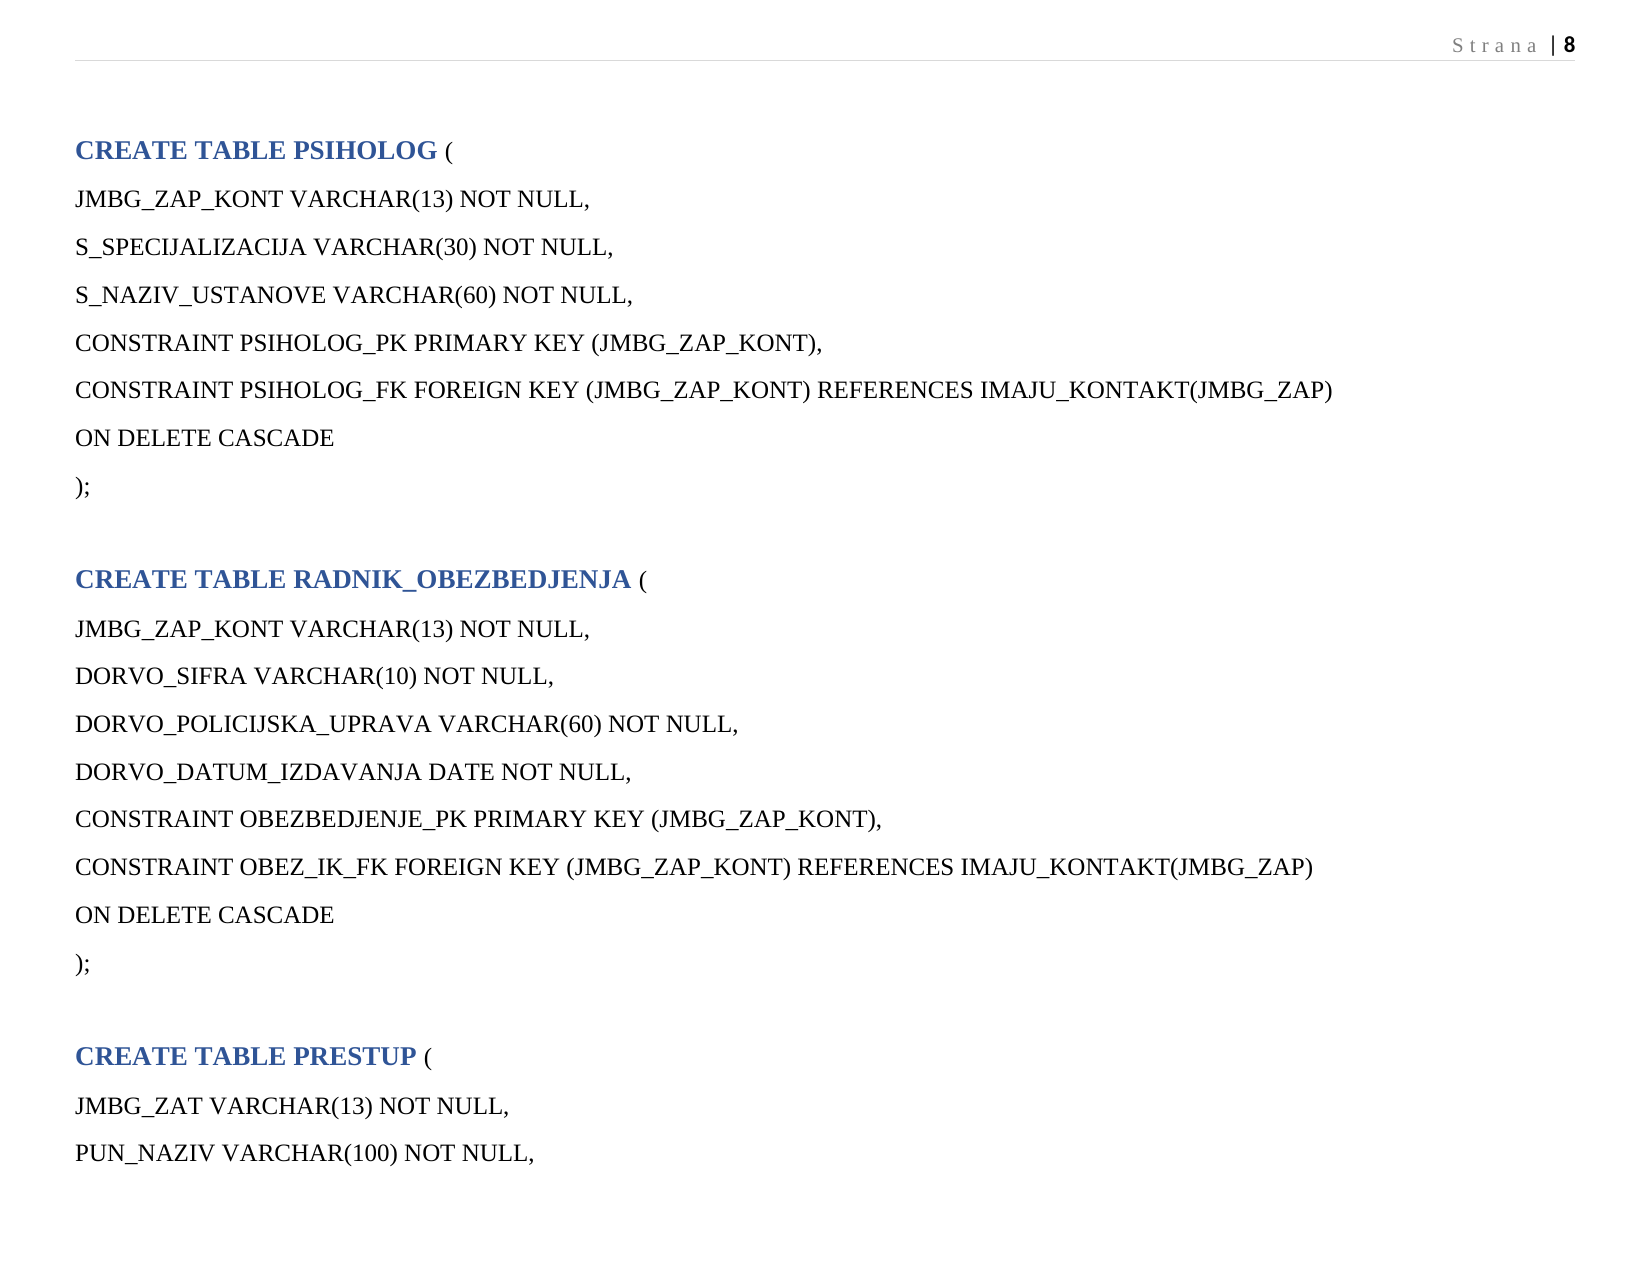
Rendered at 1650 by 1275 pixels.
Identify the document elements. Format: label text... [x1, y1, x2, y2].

text CONSTRAINT PSIHOLOG_PK PRIMARY KEY (JMBG_ZAP_KONT), [75, 328, 1575, 356]
text CREATE TABLE PRESTUP ( [75, 1041, 1575, 1072]
text DORVO_DATUM_IZDAVANJA DATE NOT NULL, [75, 757, 1575, 786]
text PUN_NAZIV VARCHAR(100) NOT NULL, [75, 1138, 1575, 1167]
text JMBG_ZAP_KONT VARCHAR(13) NOT NULL, [75, 614, 1575, 642]
text CONSTRAINT OBEZ_IK_FK FOREIGN KEY (JMBG_ZAP_KONT) REFERENCES IMAJU_KONTAKT(JMBG_ZAP) [75, 852, 1575, 881]
text S_SPECIJALIZACIJA VARCHAR(30) NOT NULL, [75, 232, 1575, 261]
text DORVO_POLICIJSKA_UPRAVA VARCHAR(60) NOT NULL, [75, 709, 1575, 738]
text ON DELETE CASCADE [75, 423, 1575, 452]
text ); [75, 948, 1575, 976]
text ON DELETE CASCADE [75, 900, 1575, 929]
text CREATE TABLE RADNIK_OBEZBEDJENJA ( [75, 563, 1575, 595]
text ); [75, 471, 1575, 499]
text S_NAZIV_USTANOVE VARCHAR(60) NOT NULL, [75, 280, 1575, 309]
text CONSTRAINT PSIHOLOG_FK FOREIGN KEY (JMBG_ZAP_KONT) REFERENCES IMAJU_KONTAKT(JMBG_ZAP) [75, 375, 1575, 404]
text DORVO_SIFRA VARCHAR(10) NOT NULL, [75, 661, 1575, 690]
text CONSTRAINT OBEZBEDJENJE_PK PRIMARY KEY (JMBG_ZAP_KONT), [75, 804, 1575, 833]
text CREATE TABLE PSIHOLOG ( [75, 134, 1575, 165]
text JMBG_ZAP_KONT VARCHAR(13) NOT NULL, [75, 184, 1575, 213]
text JMBG_ZAT VARCHAR(13) NOT NULL, [75, 1091, 1575, 1119]
